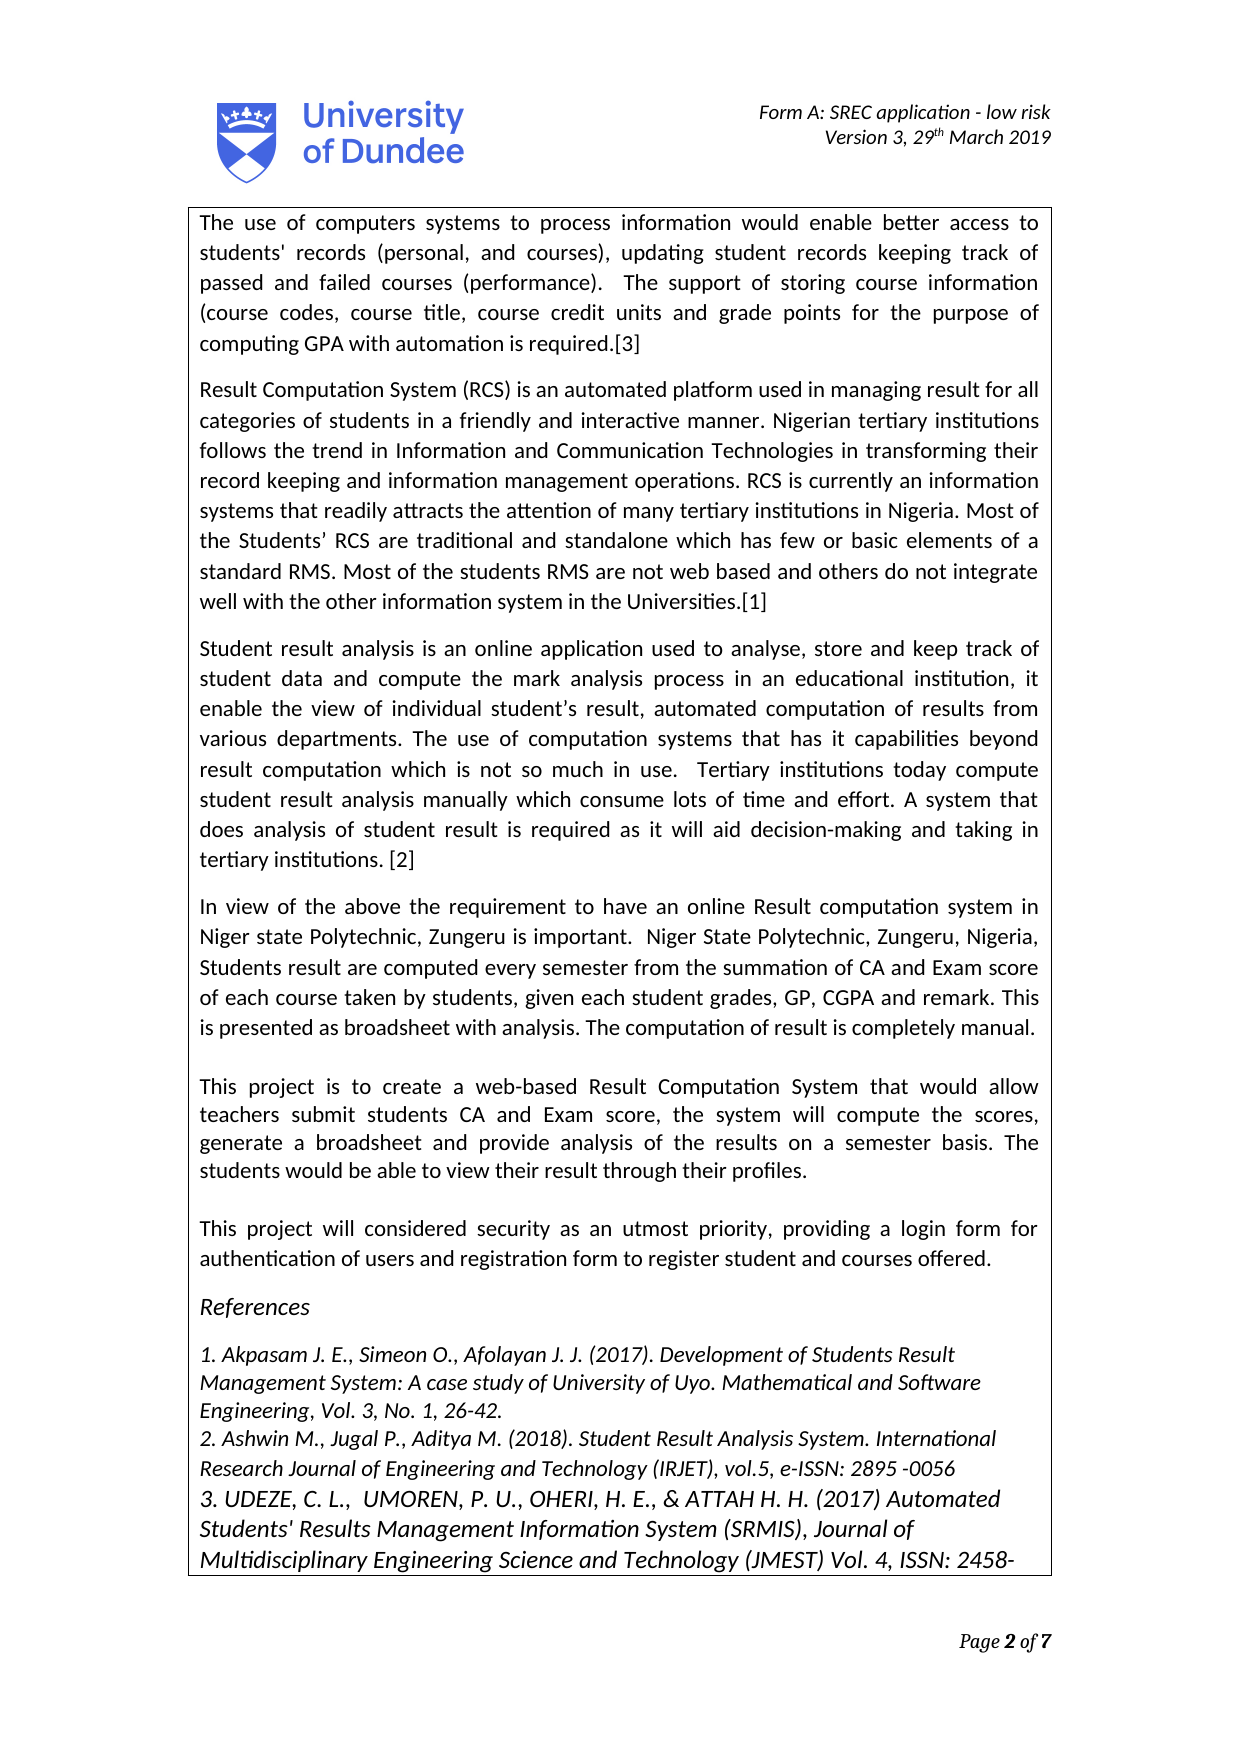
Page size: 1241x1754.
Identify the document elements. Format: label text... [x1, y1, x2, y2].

picture [187, 73, 494, 207]
